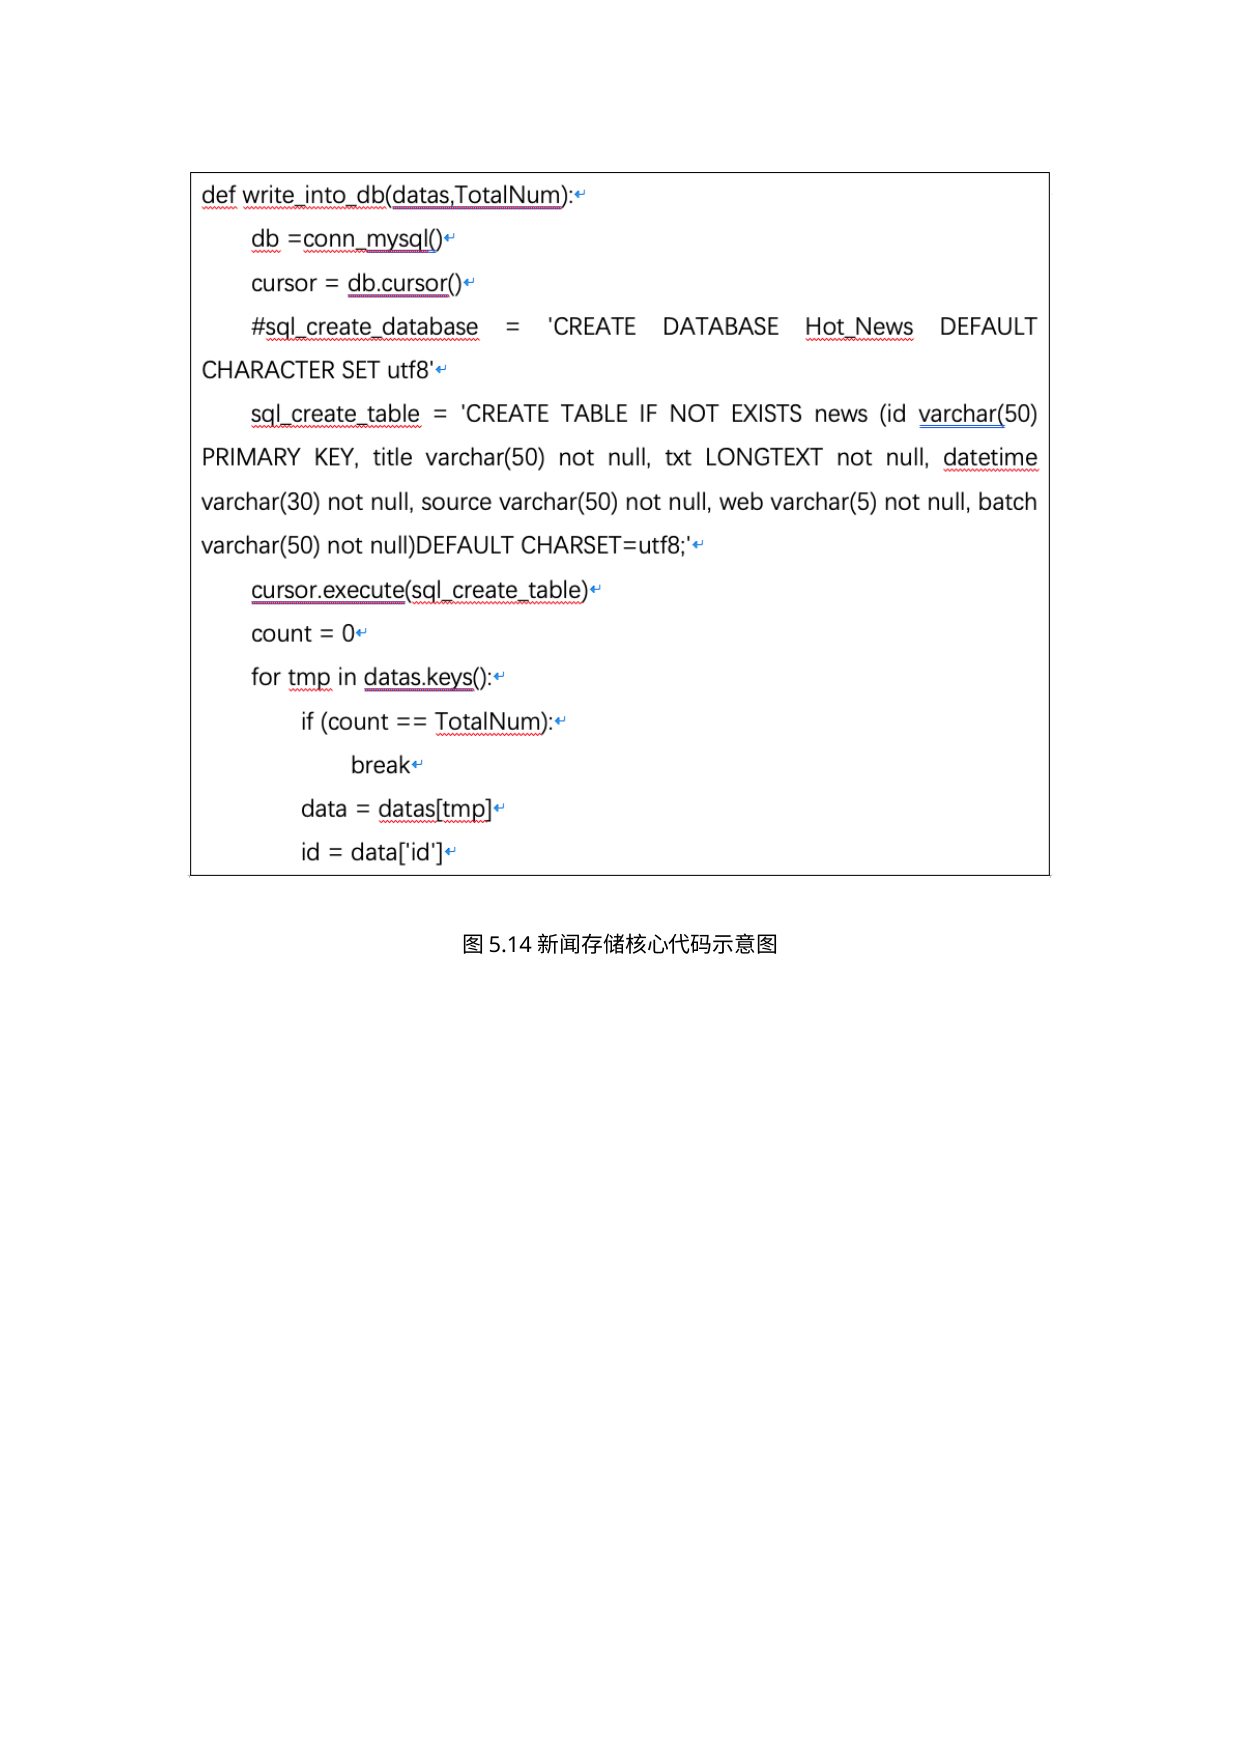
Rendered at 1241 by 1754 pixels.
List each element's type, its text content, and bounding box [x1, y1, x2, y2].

picture [187, 172, 1053, 878]
text 图5.14 新闻存储核心代码示意图 [187, 921, 1053, 965]
